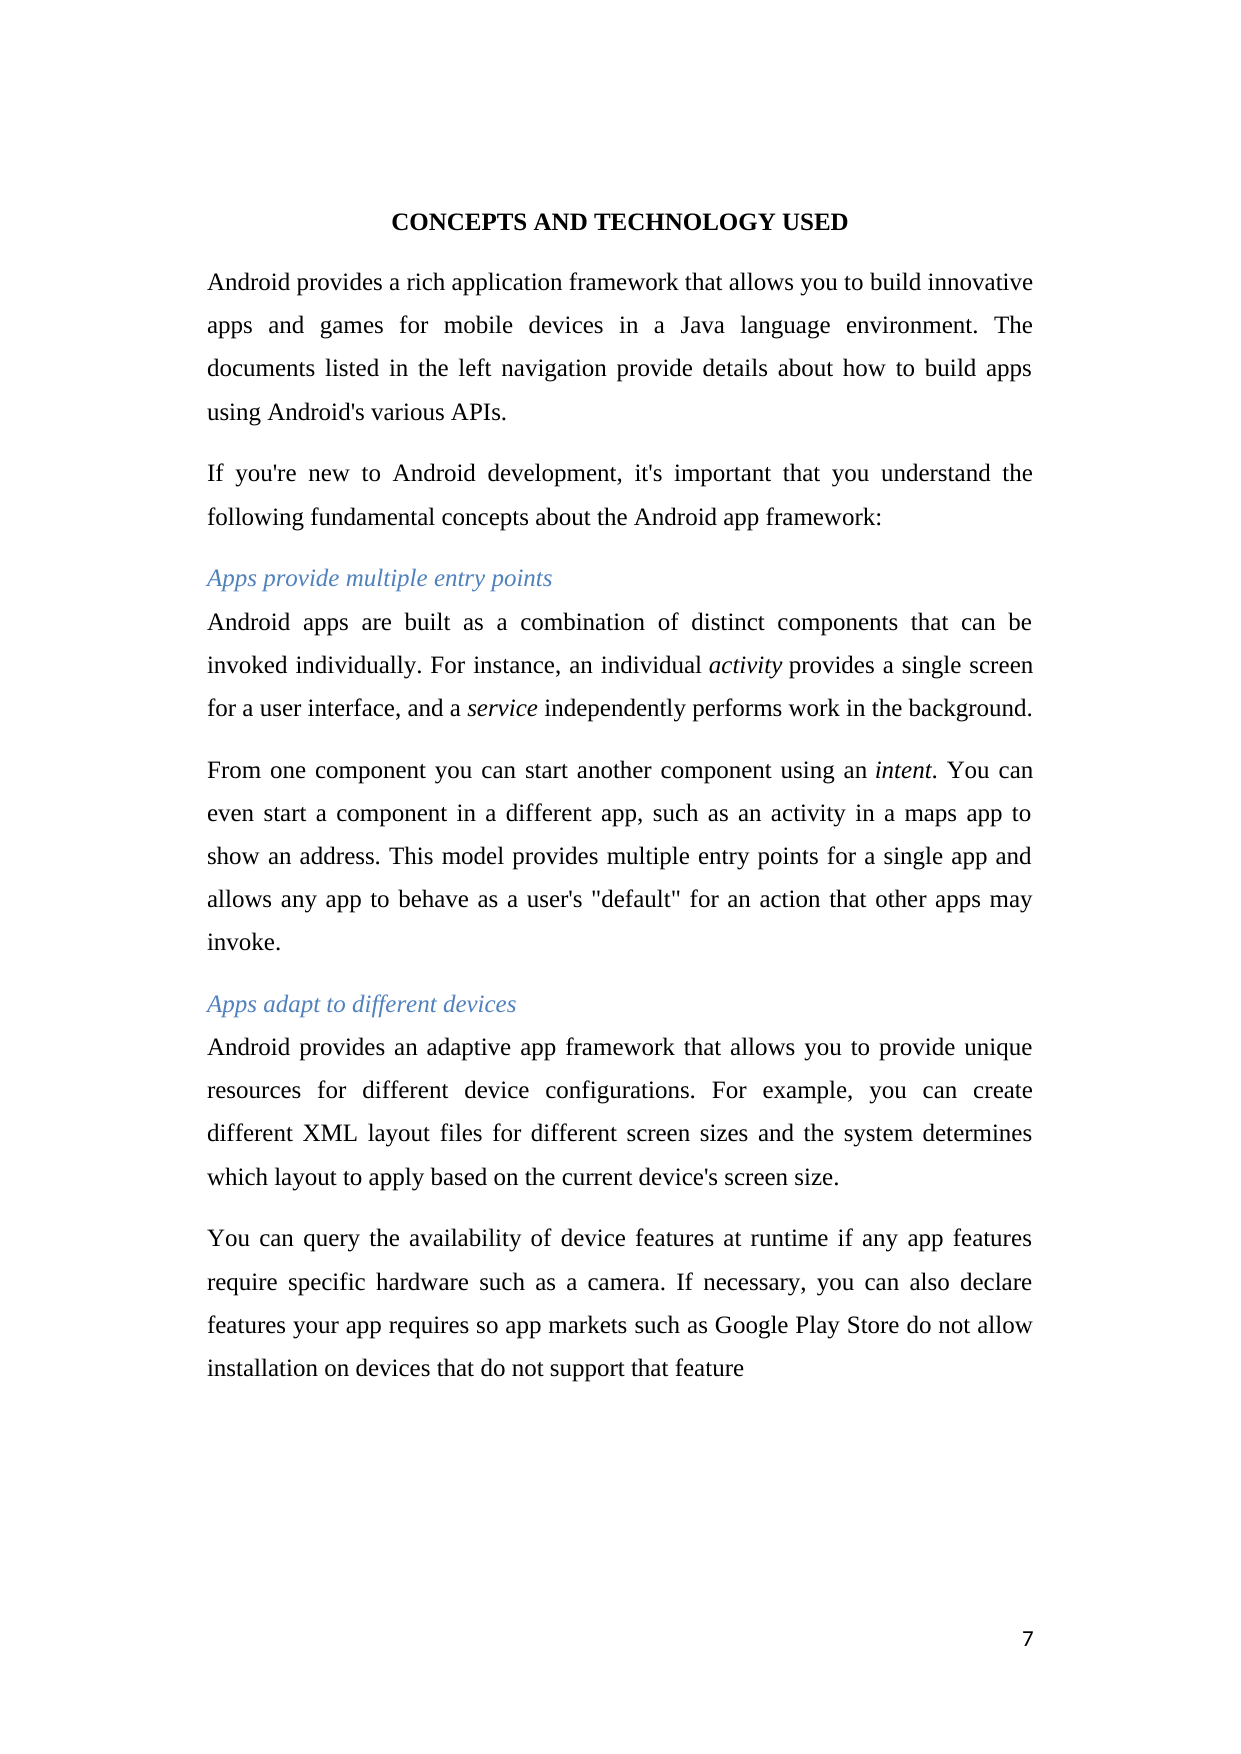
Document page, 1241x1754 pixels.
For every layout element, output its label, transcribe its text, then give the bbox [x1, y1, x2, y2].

text Android apps are built as a combination of distinct components that can be invoked individually. For instance, an individual activity provides a single screen for a user interface, and a service independently performs work in the background. [207, 607, 1033, 722]
text You can query the availability of device features at runtime if any app features require specific hardware such as a camera. If necessary, you can also declare features your app requires so app markets such as Google Play Store do not allow installation on devices that do not support that feature [207, 1223, 1033, 1382]
text Android provides an adaptive app framework that allows you to provide unique resources for different device configurations. For example, you can create different XML layout files for different screen sizes and the system determines which layout to apply based on the current device's screen size. [207, 1032, 1033, 1190]
subtitle Apps provide multiple entry points [207, 563, 1033, 592]
text From one component you can start another component using an intent. You can even start a component in a different app, such as an activity in a maps app to show an address. This model provides multiple entry points for a single app and allows any app to behave as a user's "default" for an action that other apps may invoke. [207, 755, 1033, 956]
subtitle Apps adapt to different devices [207, 989, 1033, 1018]
text CONCEPTS AND TECHNOLOGY USED [207, 207, 1033, 236]
text Android provides a rich application framework that allows you to build innovative apps and games for mobile devices in a Java language environment. The documents listed in the left navigation provide details about how to build apps using Android's various APIs. [207, 267, 1033, 425]
text If you're new to Android development, it's important that you understand the following fundamental concepts about the Android app framework: [207, 458, 1033, 530]
